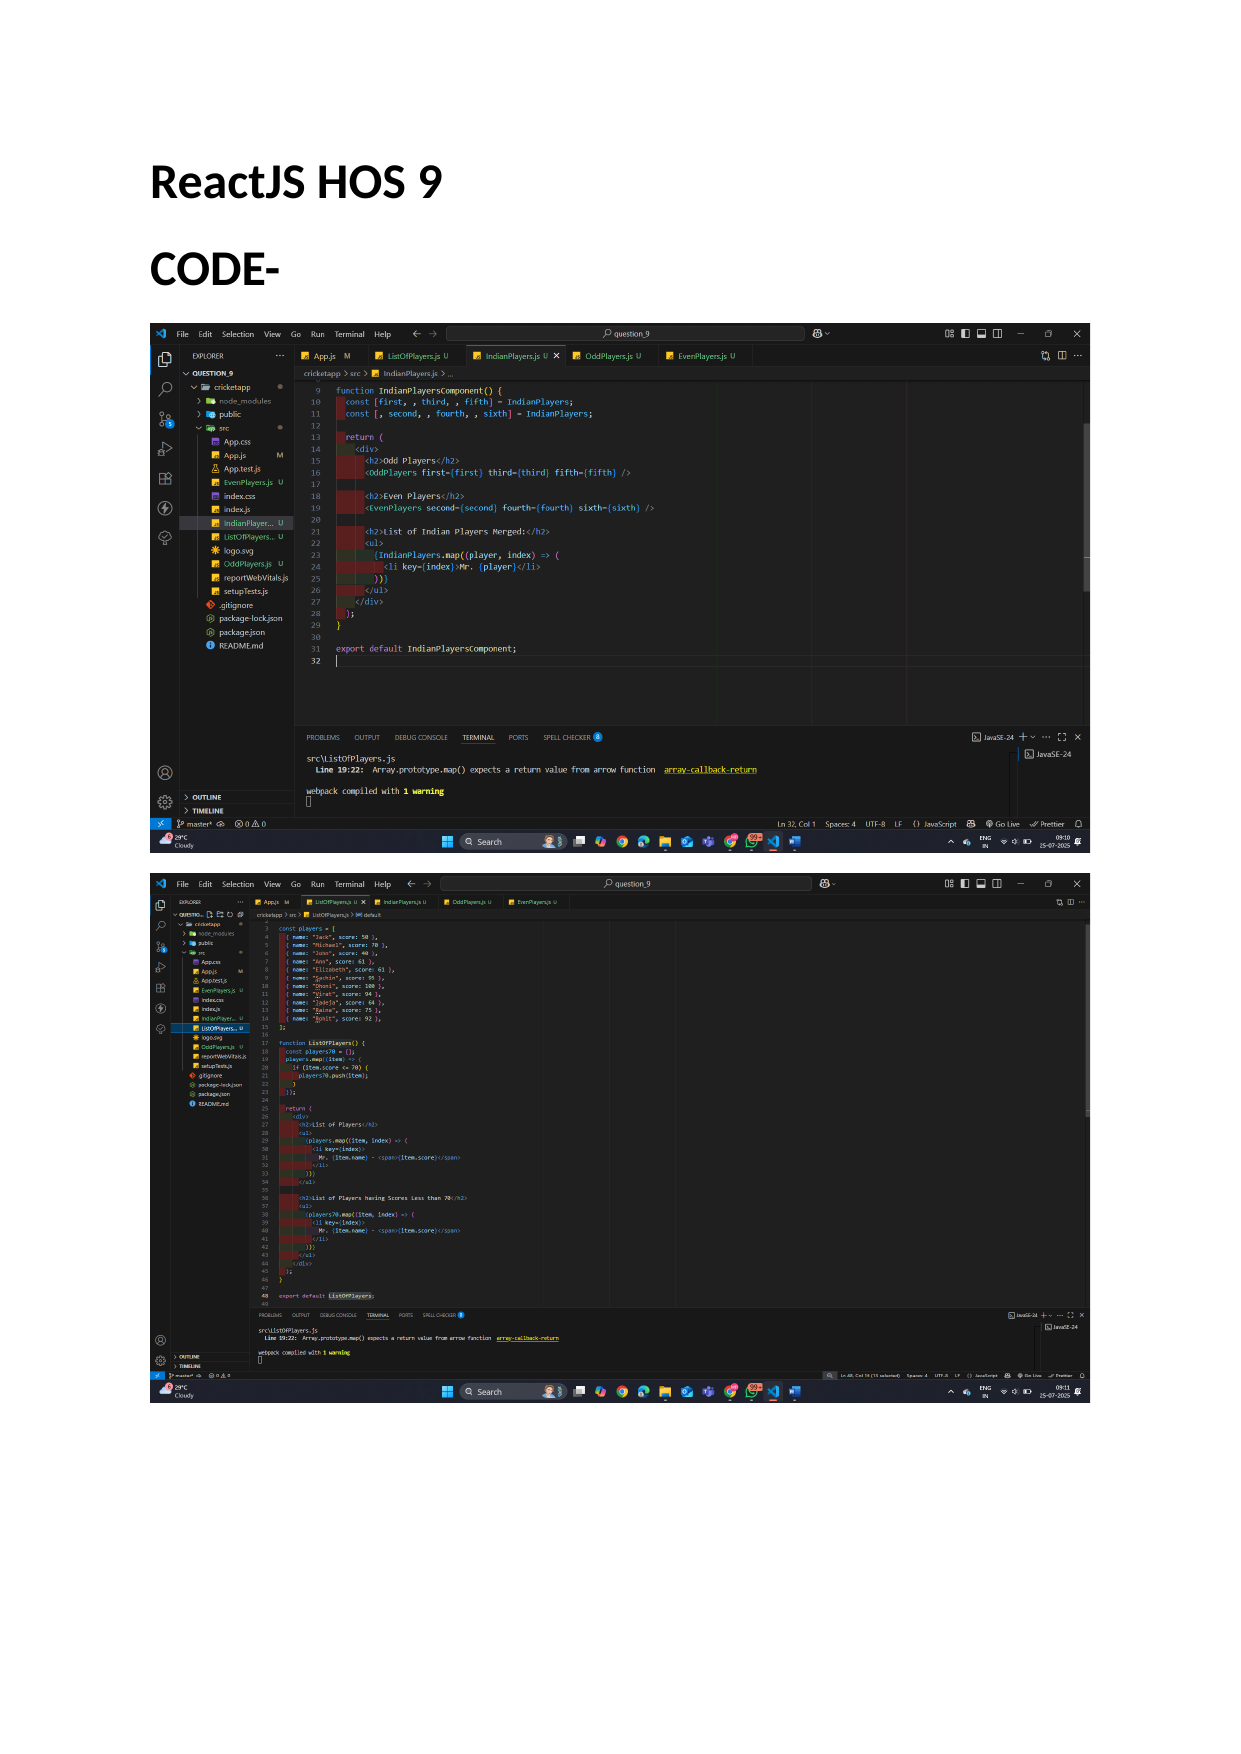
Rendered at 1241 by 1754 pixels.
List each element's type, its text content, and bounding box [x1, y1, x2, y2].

picture [150, 323, 1091, 853]
text ReactJS HOS 9 [150, 150, 1090, 211]
text CODE- [150, 237, 1090, 298]
picture [150, 873, 1091, 1403]
